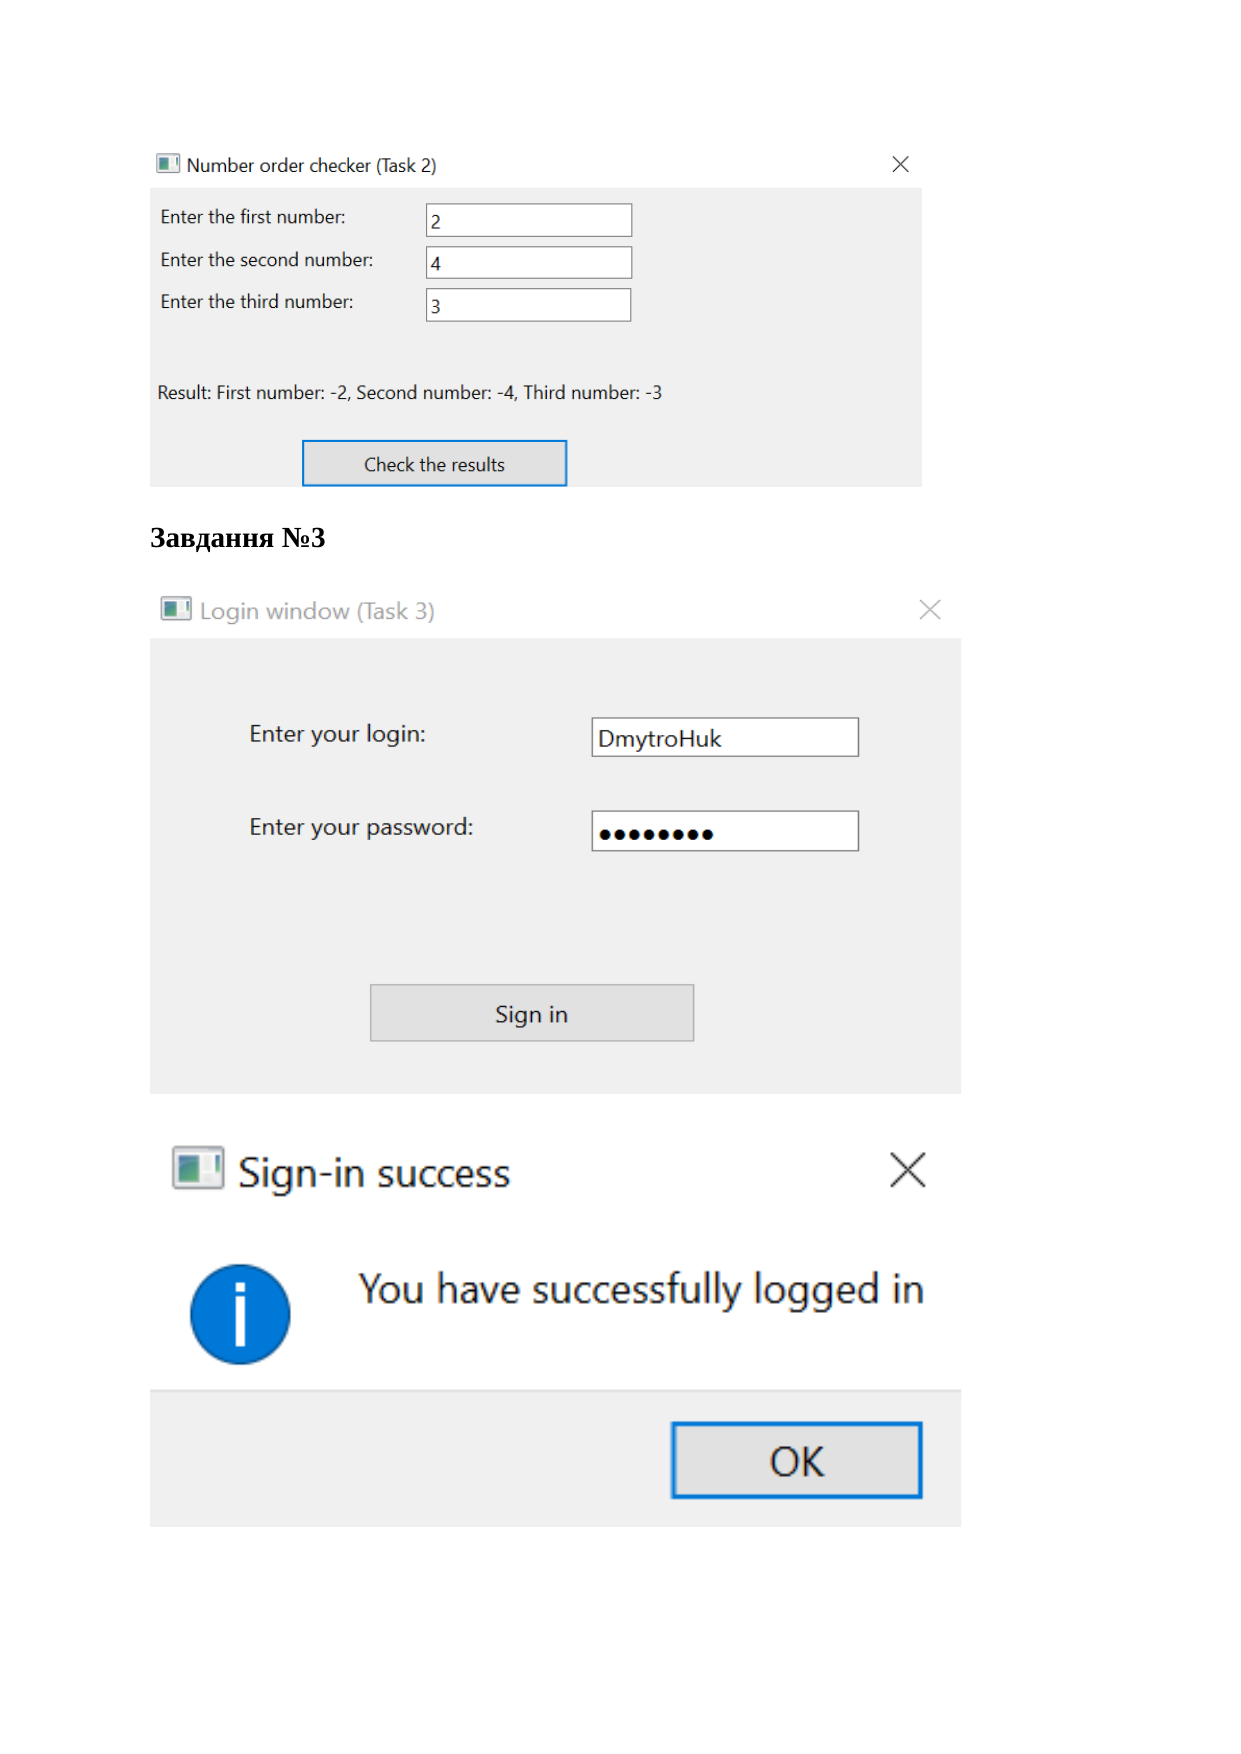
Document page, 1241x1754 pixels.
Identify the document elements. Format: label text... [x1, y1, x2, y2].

text Завдання №3 [150, 520, 1090, 553]
picture [150, 587, 962, 1094]
picture [150, 1126, 962, 1527]
picture [150, 150, 922, 487]
